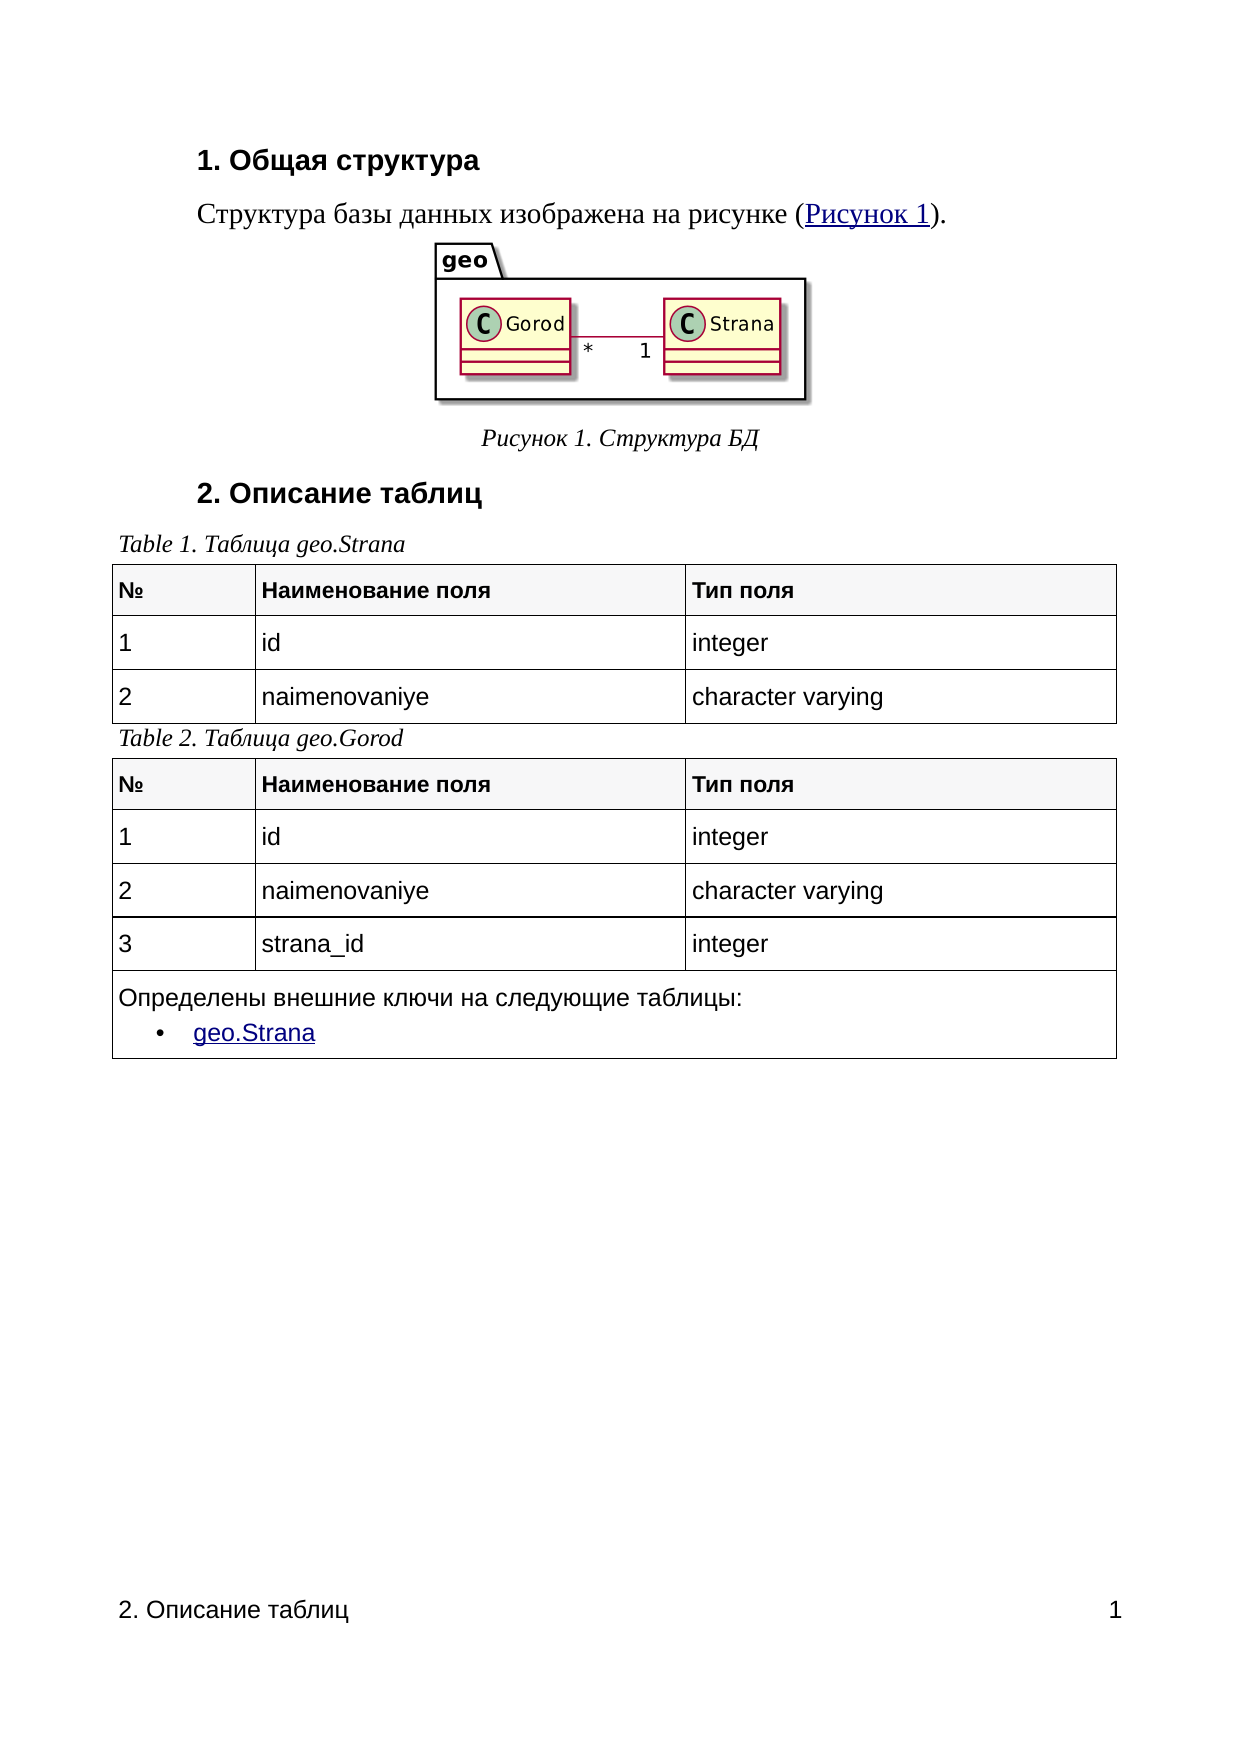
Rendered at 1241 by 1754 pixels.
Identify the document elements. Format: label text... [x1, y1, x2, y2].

table_cell 2 [113, 670, 255, 722]
table_cell 1 [113, 616, 255, 669]
table_cell id [256, 810, 685, 863]
text Table 1. Таблица geo.Strana [118, 529, 1122, 558]
table_cell integer [686, 810, 1116, 863]
table_cell integer [686, 616, 1116, 669]
picture [410, 234, 830, 408]
table_header № [113, 759, 255, 809]
table_cell naimenovaniye [256, 670, 685, 722]
table_header Наименование поля [256, 759, 685, 809]
table_header Тип поля [686, 759, 1116, 809]
table_cell 2 [113, 864, 255, 916]
table_cell character varying [686, 670, 1116, 722]
text Table 2. Таблица geo.Gorod [118, 723, 1122, 752]
table_header № [113, 565, 255, 615]
table_cell 3 [113, 918, 255, 970]
text Рисунок 1. Структура БД [118, 423, 1122, 451]
subtitle 1. Общая структура [197, 143, 1122, 177]
table_header Наименование поля [256, 565, 685, 615]
table_cell integer [686, 918, 1116, 970]
table_cell naimenovaniye [256, 864, 685, 916]
table_cell Определены внешние ключи на следующие таблицы: geo.Strana [113, 971, 1116, 1058]
subtitle 2. Описание таблиц [197, 476, 1122, 510]
table_cell id [256, 616, 685, 669]
table_cell 1 [113, 810, 255, 863]
table_cell strana_id [256, 918, 685, 970]
table_cell character varying [686, 864, 1116, 916]
table_header Тип поля [686, 565, 1116, 615]
text Структура базы данных изображена на рисунке (Рисунок 1). [118, 196, 1122, 230]
